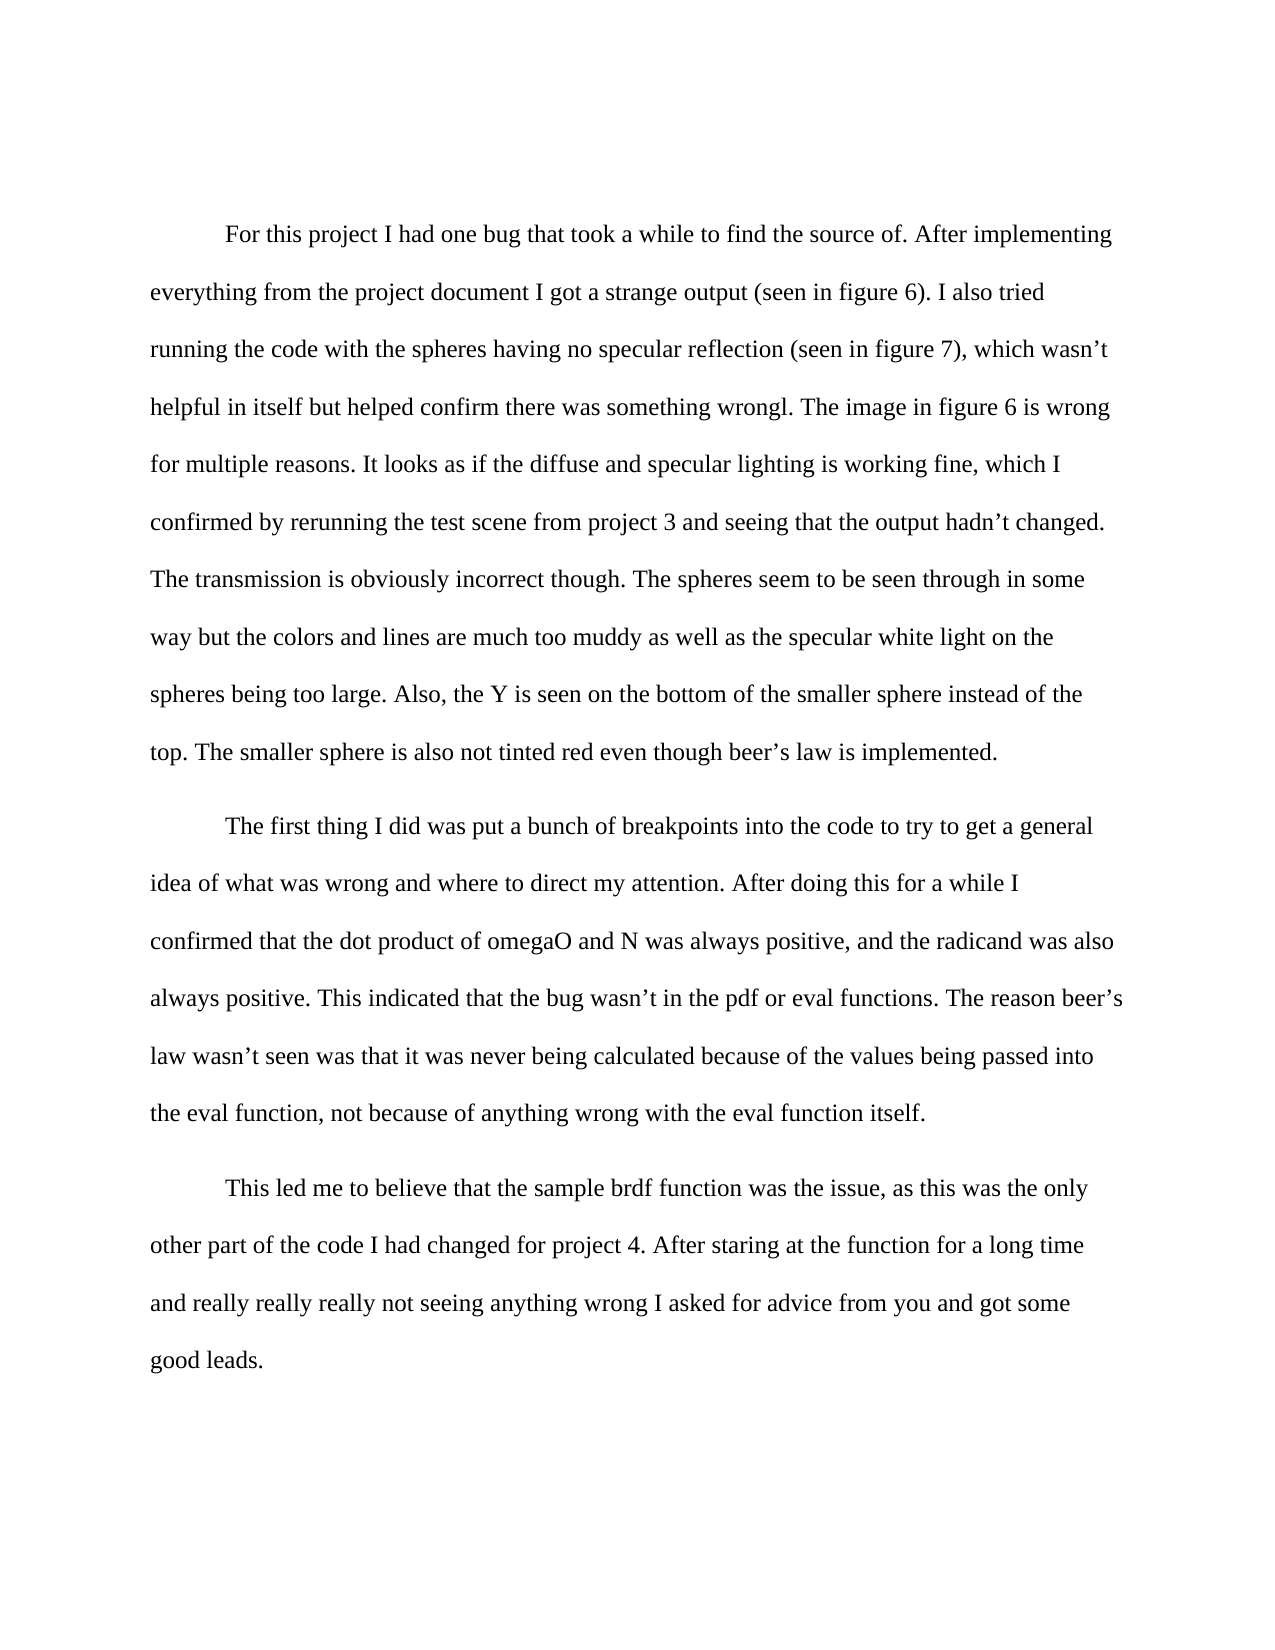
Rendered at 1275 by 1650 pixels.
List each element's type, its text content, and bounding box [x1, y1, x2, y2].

text For this project I had one bug that took a while to find the source of. After implementing everything from the project document I got a strange output (seen in figure 6). I also tried running the code with the spheres having no specular reflection (seen in figure 7), which wasn’t helpful in itself but helped confirm there was something wrongl. The image in figure 6 is wrong for multiple reasons. It looks as if the diffuse and specular lighting is working fine, which I confirmed by rerunning the test scene from project 3 and seeing that the output hadn’t changed. The transmission is obviously incorrect though. The spheres seem to be seen through in some way but the colors and lines are much too muddy as well as the specular white light on the spheres being too large. Also, the Y is seen on the bottom of the smaller sphere instead of the top. The smaller sphere is also not tinted red even though beer’s law is implemented. [150, 219, 1125, 766]
text This led me to believe that the sample brdf function was the issue, as this was the only other part of the code I had changed for project 4. After staring at the function for a long time and really really really not seeing anything wrong I asked for advice from you and got some good leads. [150, 1173, 1125, 1374]
text The first thing I did was put a bunch of breakpoints into the code to try to get a general idea of what was wrong and where to direct my attention. After doing this for a while I confirmed that the dot product of omegaO and N was always positive, and the radicand was also always positive. This indicated that the bug wasn’t in the pdf or eval functions. The reason beer’s law wasn’t seen was that it was never being calculated because of the values being passed into the eval function, not because of anything wrong with the eval function itself. [150, 811, 1125, 1127]
